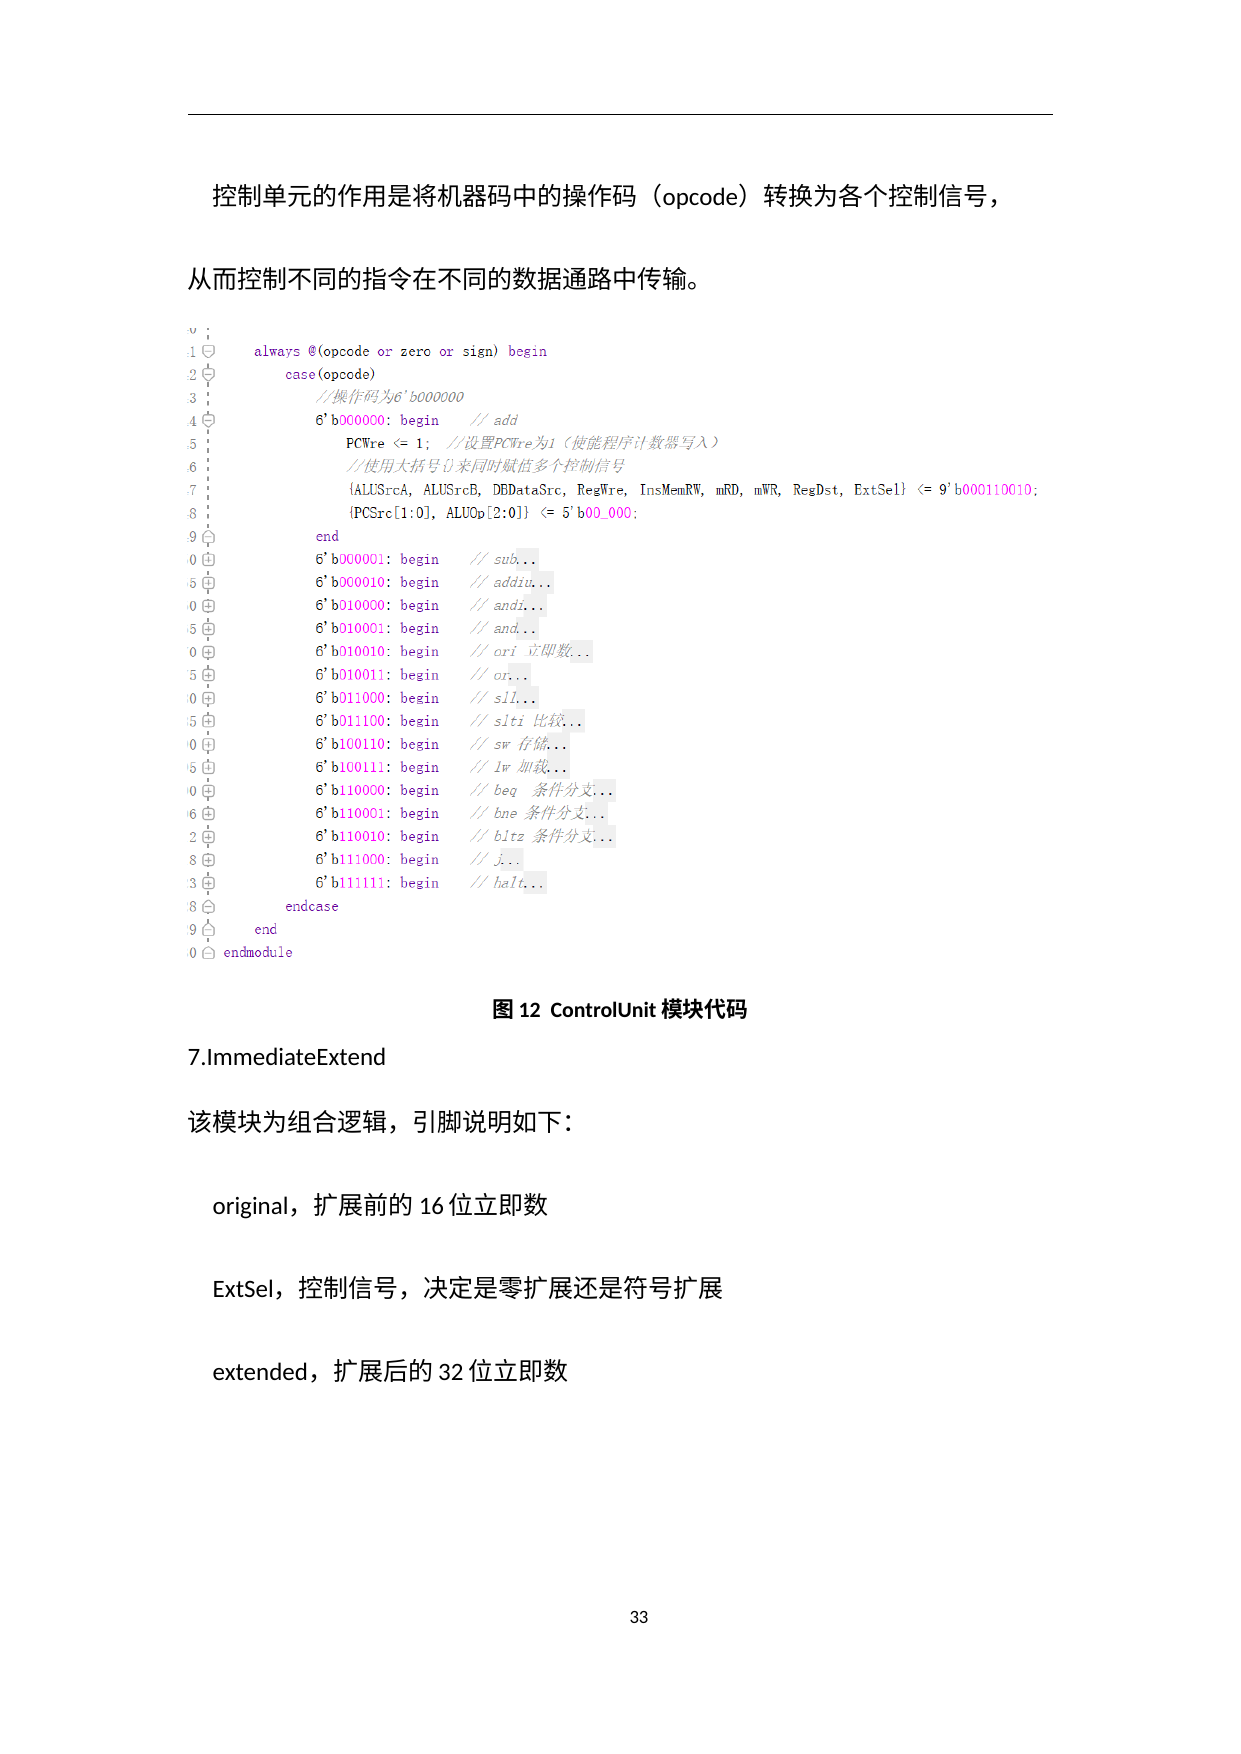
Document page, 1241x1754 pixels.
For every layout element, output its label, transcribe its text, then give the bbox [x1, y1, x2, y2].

text ExtSel，控制信号，决定是零扩展还是符号扩展 [187, 1254, 1053, 1319]
text 图12 ControlUnit模块代码 [187, 992, 1053, 1024]
text extended，扩展后的32位立即数 [187, 1337, 1053, 1402]
text original，扩展前的16位立即数 [187, 1171, 1053, 1236]
text 该模块为组合逻辑，引脚说明如下： [187, 1088, 1053, 1153]
text 7.ImmediateExtend [187, 1040, 1053, 1072]
text 从而控制不同的指令在不同的数据通路中传输。 [187, 245, 1053, 310]
picture [187, 328, 1085, 959]
text 控制单元的作用是将机器码中的操作码（opcode）转换为各个控制信号， [187, 162, 1053, 227]
